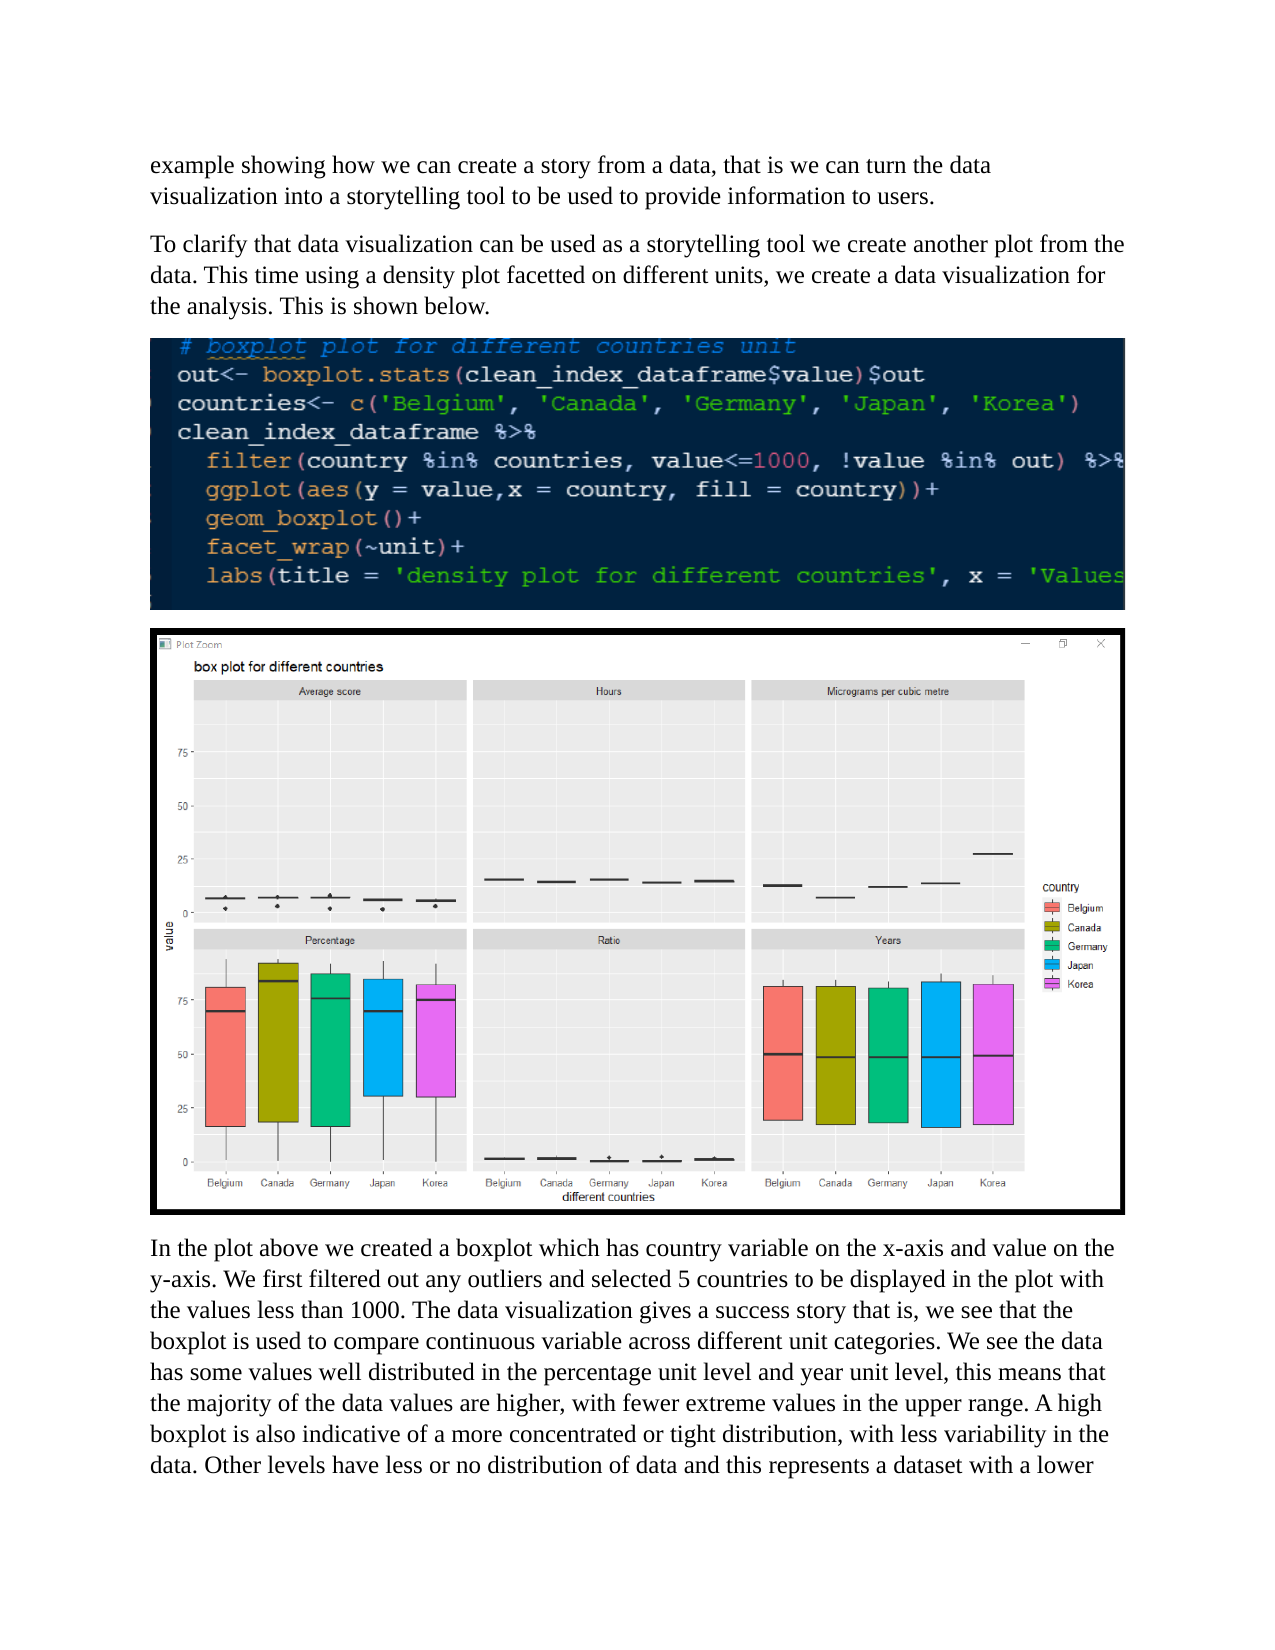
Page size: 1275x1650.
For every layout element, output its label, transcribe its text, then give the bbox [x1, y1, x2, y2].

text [150, 1233, 1125, 1479]
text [150, 150, 1125, 210]
text To clarify that data visualization can be used as a storytelling tool we create another plot from the data. This time using a density plot facetted on different units, we create a data visualization for the analysis. This is shown below. [150, 229, 1125, 319]
